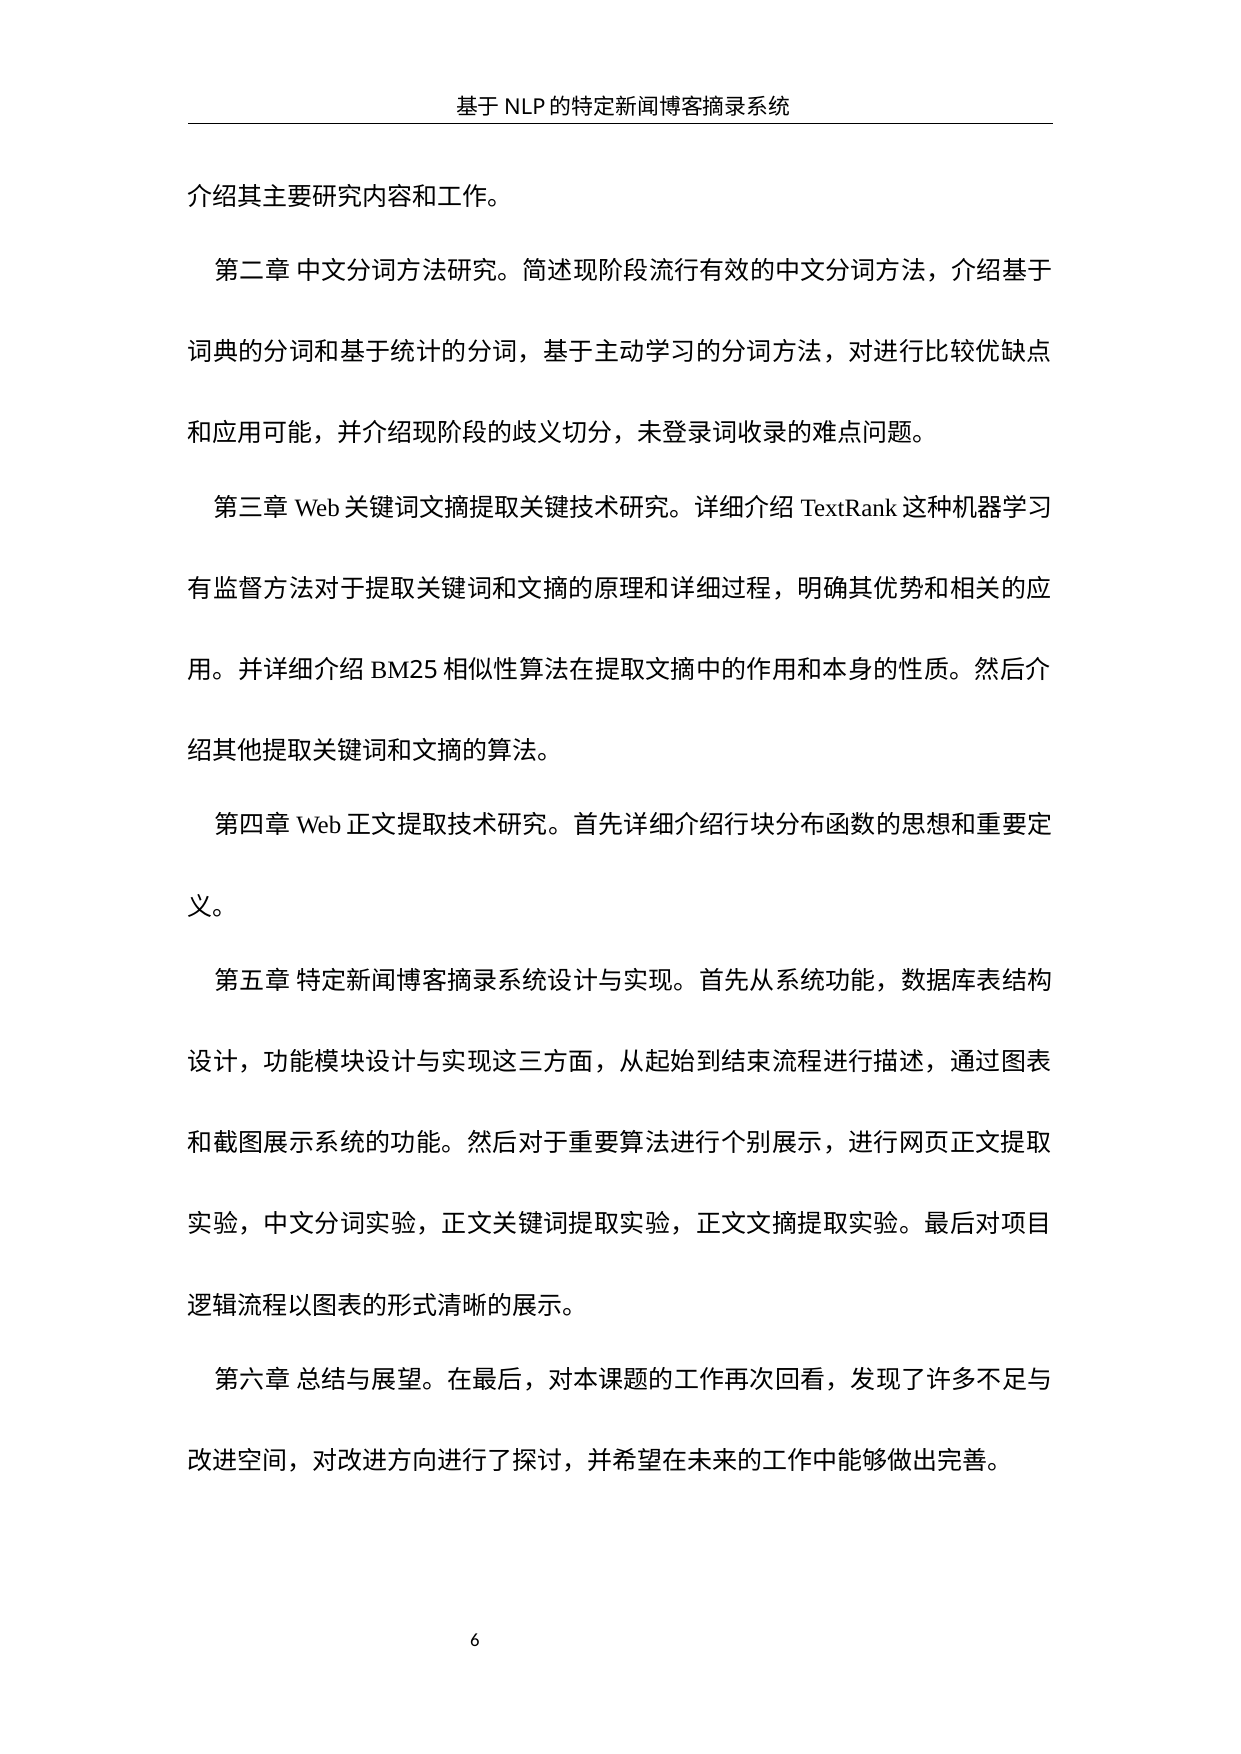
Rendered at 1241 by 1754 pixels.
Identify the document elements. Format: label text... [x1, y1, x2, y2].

text 第二章 中文分词方法研究。简述现阶段流行有效的中文分词方法，介绍基于词典的分词和基于统计的分词，基于主动学习的分词方法，对进行比较优缺点和应用可能，并介绍现阶段的歧义切分，未登录词收录的难点问题。 [187, 236, 1053, 463]
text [187, 162, 1053, 227]
text 第五章 特定新闻博客摘录系统设计与实现。首先从系统功能，数据库表结构设计，功能模块设计与实现这三方面，从起始到结束流程进行描述，通过图表和截图展示系统的功能。然后对于重要算法进行个别展示，进行网页正文提取实验，中文分词实验，正文关键词提取实验，正文文摘提取实验。最后对项目逻辑流程以图表的形式清晰的展示。 [187, 946, 1053, 1336]
text 第三章 Web关键词文摘提取关键技术研究。详细介绍TextRank这种机器学习有监督方法对于提取关键词和文摘的原理和详细过程，明确其优势和相关的应用。并详细介绍BM25相似性算法在提取文摘中的作用和本身的性质。然后介绍其他提取关键词和文摘的算法。 [187, 473, 1053, 781]
text 第四章 Web正文提取技术研究。首先详细介绍行块分布函数的思想和重要定义。 [187, 790, 1053, 937]
text 第六章 总结与展望。在最后，对本课题的工作再次回看，发现了许多不足与改进空间，对改进方向进行了探讨，并希望在未来的工作中能够做出完善。 [187, 1345, 1053, 1491]
